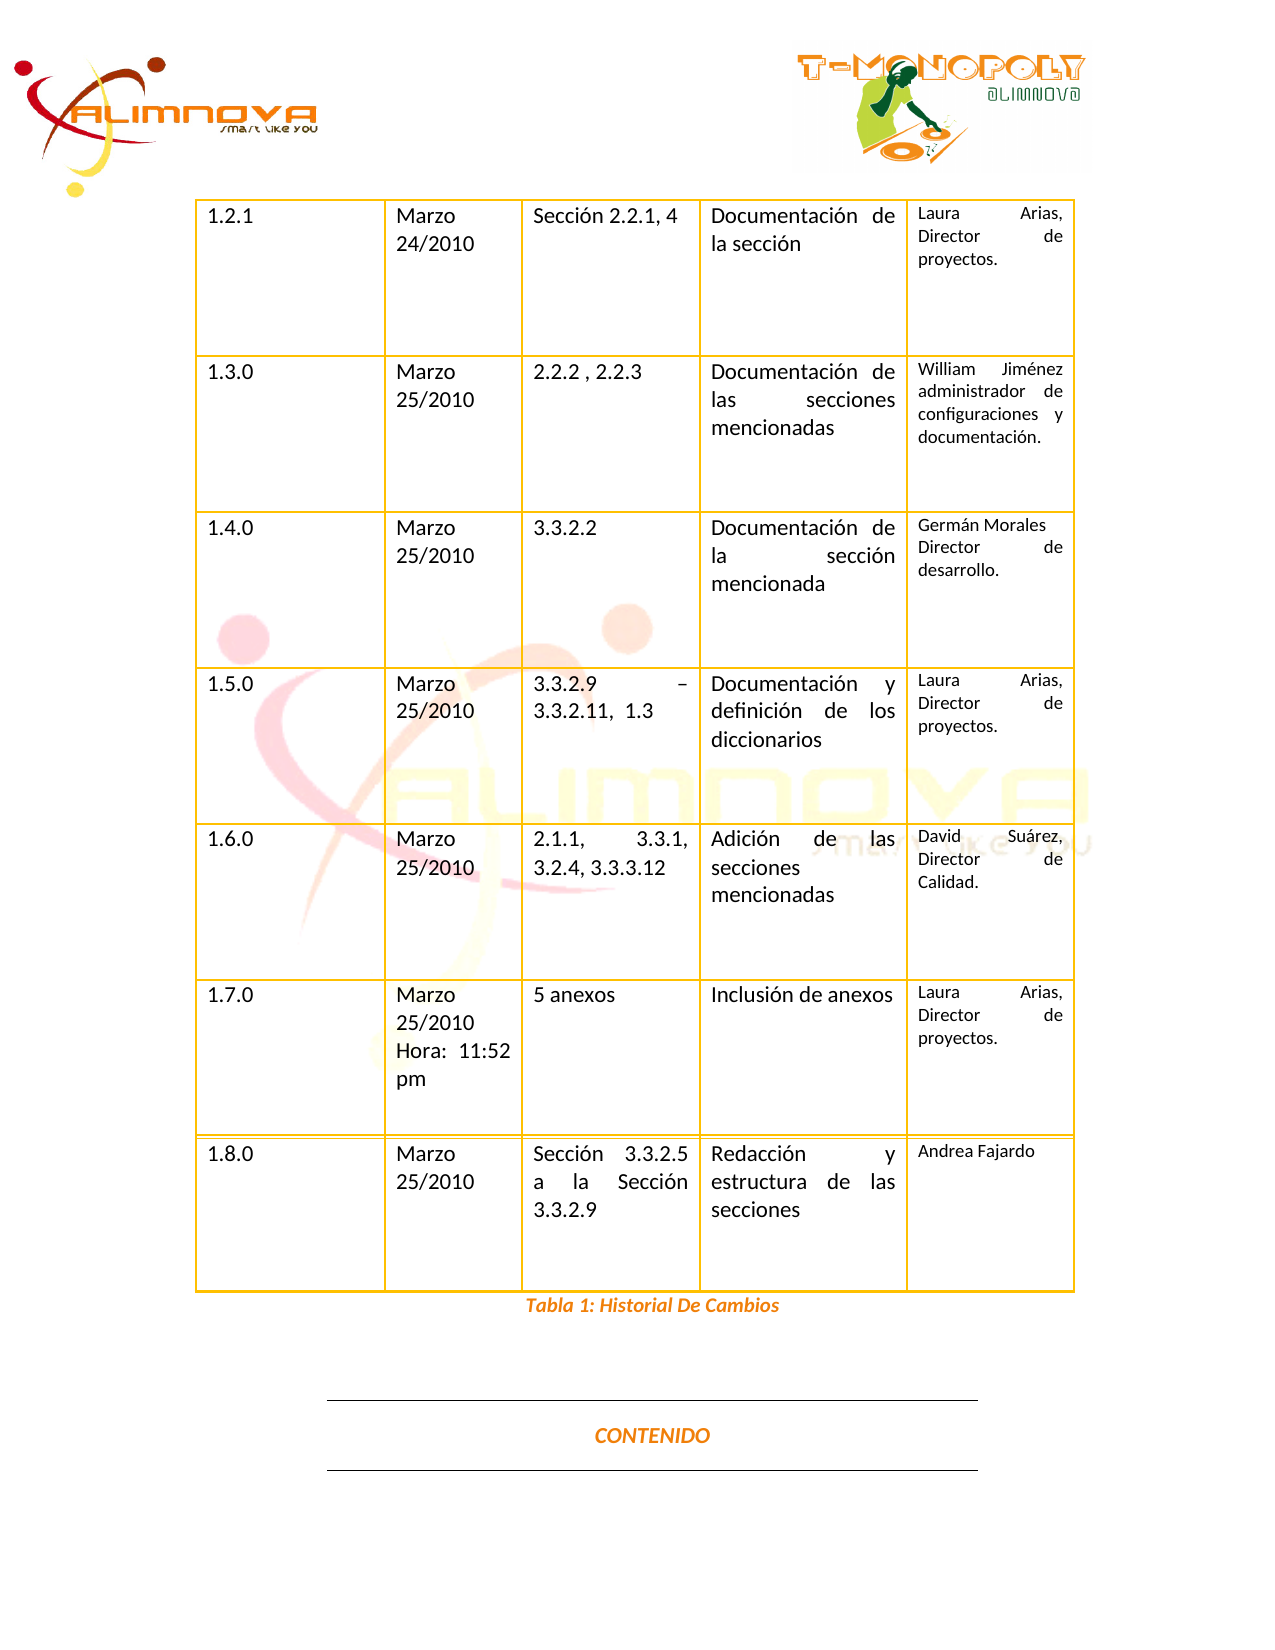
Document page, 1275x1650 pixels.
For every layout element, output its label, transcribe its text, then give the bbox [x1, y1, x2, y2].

table_cell David Suárez, Director de Calidad. [908, 825, 1073, 978]
table_cell 2.1.1, 3.3.1, 3.2.4, 3.3.3.12 [523, 825, 699, 978]
table_cell 1.8.0 [197, 1139, 384, 1290]
table_cell 5 anexos [523, 981, 699, 1134]
text CONTENIDO [327, 1401, 978, 1470]
table_cell 1.7.0 [197, 981, 384, 1134]
picture [10, 55, 319, 199]
table_cell 1.3.0 [197, 357, 384, 511]
table_cell Redacción y estructura de las secciones [701, 1139, 906, 1290]
table_cell Andrea Fajardo [908, 1139, 1073, 1290]
table_cell 2.2.2 , 2.2.3 [523, 357, 699, 511]
table_cell Marzo 25/2010 [386, 357, 521, 511]
table_cell William Jiménez administrador de configuraciones y documentación. [908, 357, 1073, 511]
table_cell 3.3.2.2 [523, 513, 699, 667]
table_cell Marzo 25/2010 [386, 513, 521, 667]
table_cell Marzo 24/2010 [386, 201, 521, 355]
table_cell Laura Arias, Director de proyectos. [908, 981, 1073, 1134]
table_cell Documentación de la sección [701, 201, 906, 355]
table_cell Documentación y definición de los diccionarios [701, 669, 906, 822]
table_cell Marzo 25/2010 [386, 825, 521, 978]
table_cell Marzo 25/2010 [386, 1139, 521, 1290]
table_cell Sección 3.3.2.5 a la Sección 3.3.2.9 [523, 1139, 699, 1290]
table_cell 1.4.0 [197, 513, 384, 667]
table_cell Adición de las secciones mencionadas [701, 825, 906, 978]
table_cell Marzo 25/2010 [386, 669, 521, 822]
table_cell Laura Arias, Director de proyectos. [908, 669, 1073, 822]
table_cell 1.5.0 [197, 669, 384, 822]
table_cell 1.2.1 [197, 201, 384, 355]
table_cell Germán Morales Director de desarrollo. [908, 513, 1073, 667]
table_cell 3.3.2.9 – 3.3.2.11, 1.3 [523, 669, 699, 822]
table_cell Laura Arias, Director de proyectos. [908, 201, 1073, 355]
table_cell Inclusión de anexos [701, 981, 906, 1134]
picture [792, 40, 1093, 173]
table_cell 1.6.0 [197, 825, 384, 978]
table_cell Documentación de las secciones mencionadas [701, 357, 906, 511]
table_cell Marzo 25/2010 Hora: 11:52 pm [386, 981, 521, 1134]
table_cell Sección 2.2.1, 4 [523, 201, 699, 355]
table_cell Documentación de la sección mencionada [701, 513, 906, 667]
